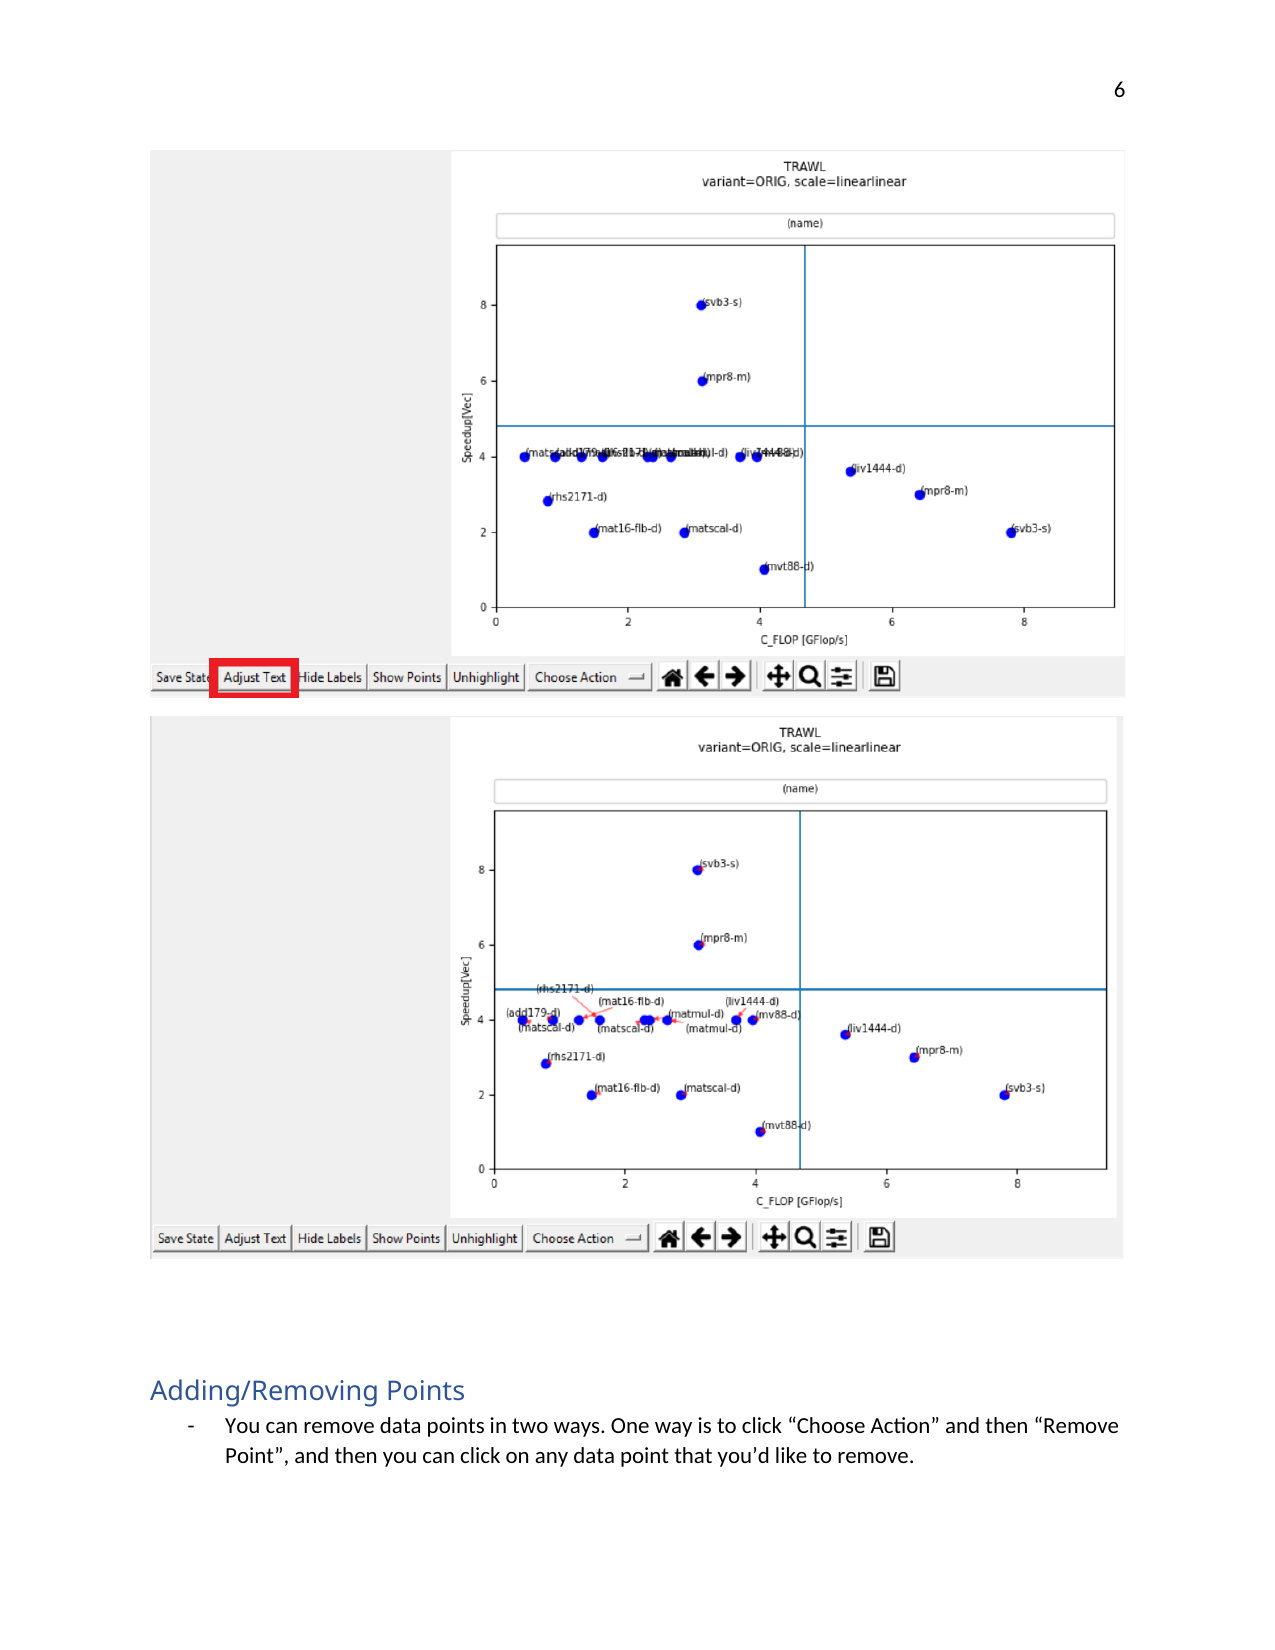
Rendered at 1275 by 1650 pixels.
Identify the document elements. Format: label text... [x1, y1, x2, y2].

subtitle Adding/Removing Points [150, 1371, 1125, 1408]
list You can remove data points in two ways. One way is to click “Choose Action” and then “Remove Point”, and then you can click on any data point that you’d like to remove. [187, 1411, 1125, 1469]
picture [150, 150, 1125, 698]
picture [150, 716, 1124, 1259]
